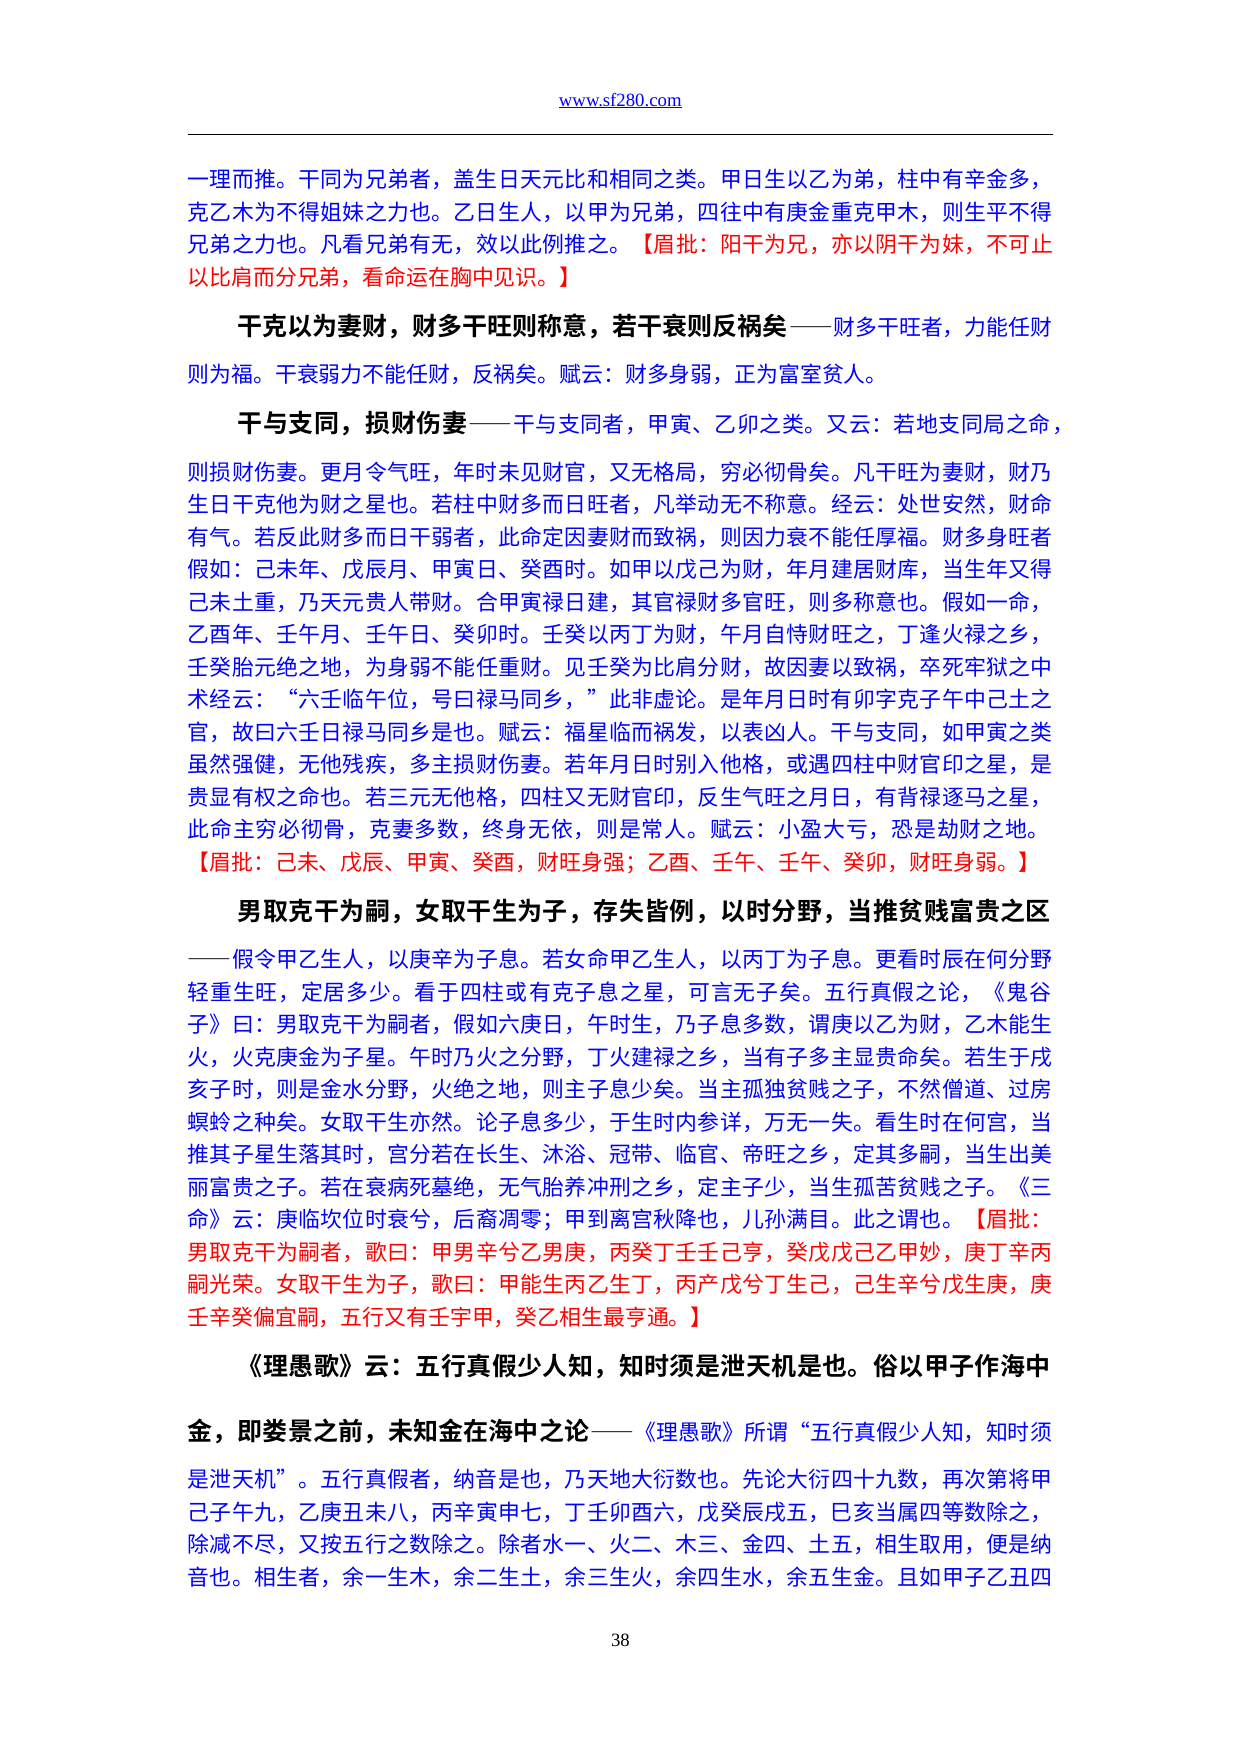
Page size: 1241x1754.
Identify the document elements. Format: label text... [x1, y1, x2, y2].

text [187, 162, 1053, 292]
text 男取克干为嗣，女取干生为子，存失皆例，以时分野，当推贫贱富贵之区——假令甲乙生人，以庚辛为子息。若女命甲乙生人，以丙丁为子息。更看时辰在何分野，轻重生旺，定居多少。看于四柱或有克子息之星，可言无子矣。五行真假之论，《鬼谷子》曰：男取克干为嗣者，假如六庚日，午时生，乃子息多数，谓庚以乙为财，乙木能生火，火克庚金为子星。午时乃火之分野，丁火建禄之乡，当有子多主显贵命矣。若生于戌亥子时，则是金水分野，火绝之地，则主子息少矣。当主孤独贫贱之子，不然僧道、过房、螟蛉之种矣。女取干生亦然。论子息多少，于生时内参详，万无一失。看生时在何宫，当推其子星生落其时，宫分若在长生、沐浴、冠带、临官、帝旺之乡，定其多嗣，当生出美丽富贵之子。若在衰病死墓绝，无气胎养冲刑之乡，定主子少，当生孤苦贫贱之子。《三命》云：庚临坎位时衰兮，后裔凋零；甲到离宫秋降也，儿孙满目。此之谓也。【眉批：男取克干为嗣者，歌曰：甲男辛兮乙男庚，丙癸丁壬壬己亨，癸戊戊己乙甲妙，庚丁辛丙嗣光荣。女取干生为子，歌曰：甲能生丙乙生丁，丙产戊兮丁生己，己生辛兮戊生庚，庚壬辛癸偏宜嗣，五行又有壬宇甲，癸乙相生最亨通。】 [187, 877, 1053, 1332]
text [187, 1332, 1053, 1592]
text 干与支同，损财伤妻——干与支同者，甲寅、乙卯之类。又云：若地支同局之命，则损财伤妻。更月令气旺，年时未见财官，又无格局，穷必彻骨矣。凡干旺为妻财，财乃生日干克他为财之星也。若柱中财多而日旺者，凡举动无不称意。经云：处世安然，财命有气。若反此财多而日干弱者，此命定因妻财而致祸，则因力衰不能任厚福。财多身旺者，假如：己未年、戊辰月、甲寅日、癸酉时。如甲以戊己为财，年月建居财库，当生年又得己未土重，乃天元贵人带财。合甲寅禄日建，其官禄财多官旺，则多称意也。假如一命，乙酉年、壬午月、壬午日、癸卯时。壬癸以丙丁为财，午月自恃财旺之，丁逢火禄之乡，壬癸胎元绝之地，为身弱不能任重财。见壬癸为比肩分财，故因妻以致祸，卒死牢狱之中。术经云：“六壬临午位，号曰禄马同乡，”此非虚论。是年月日时有卯字克子午中己土之官，故曰六壬日禄马同乡是也。赋云：福星临而祸发，以表凶人。干与支同，如甲寅之类，虽然强健，无他残疾，多主损财伤妻。若年月日时别入他格，或遇四柱中财官印之星，是贵显有权之命也。若三元无他格，四柱又无财官印，反生气旺之月日，有背禄逐马之星，此命主穷必彻骨，克妻多数，终身无依，则是常人。赋云：小盈大亏，恐是劫财之地。【眉批：己未、戊辰、甲寅、癸酉，财旺身强；乙酉、壬午、壬午、癸卯，财旺身弱。】 [187, 389, 1053, 877]
text 干克以为妻财，财多干旺则称意，若干衰则反祸矣——财多干旺者，力能任财则为福。干衰弱力不能任财，反祸矣。赋云：财多身弱，正为富室贫人。 [187, 292, 1053, 389]
